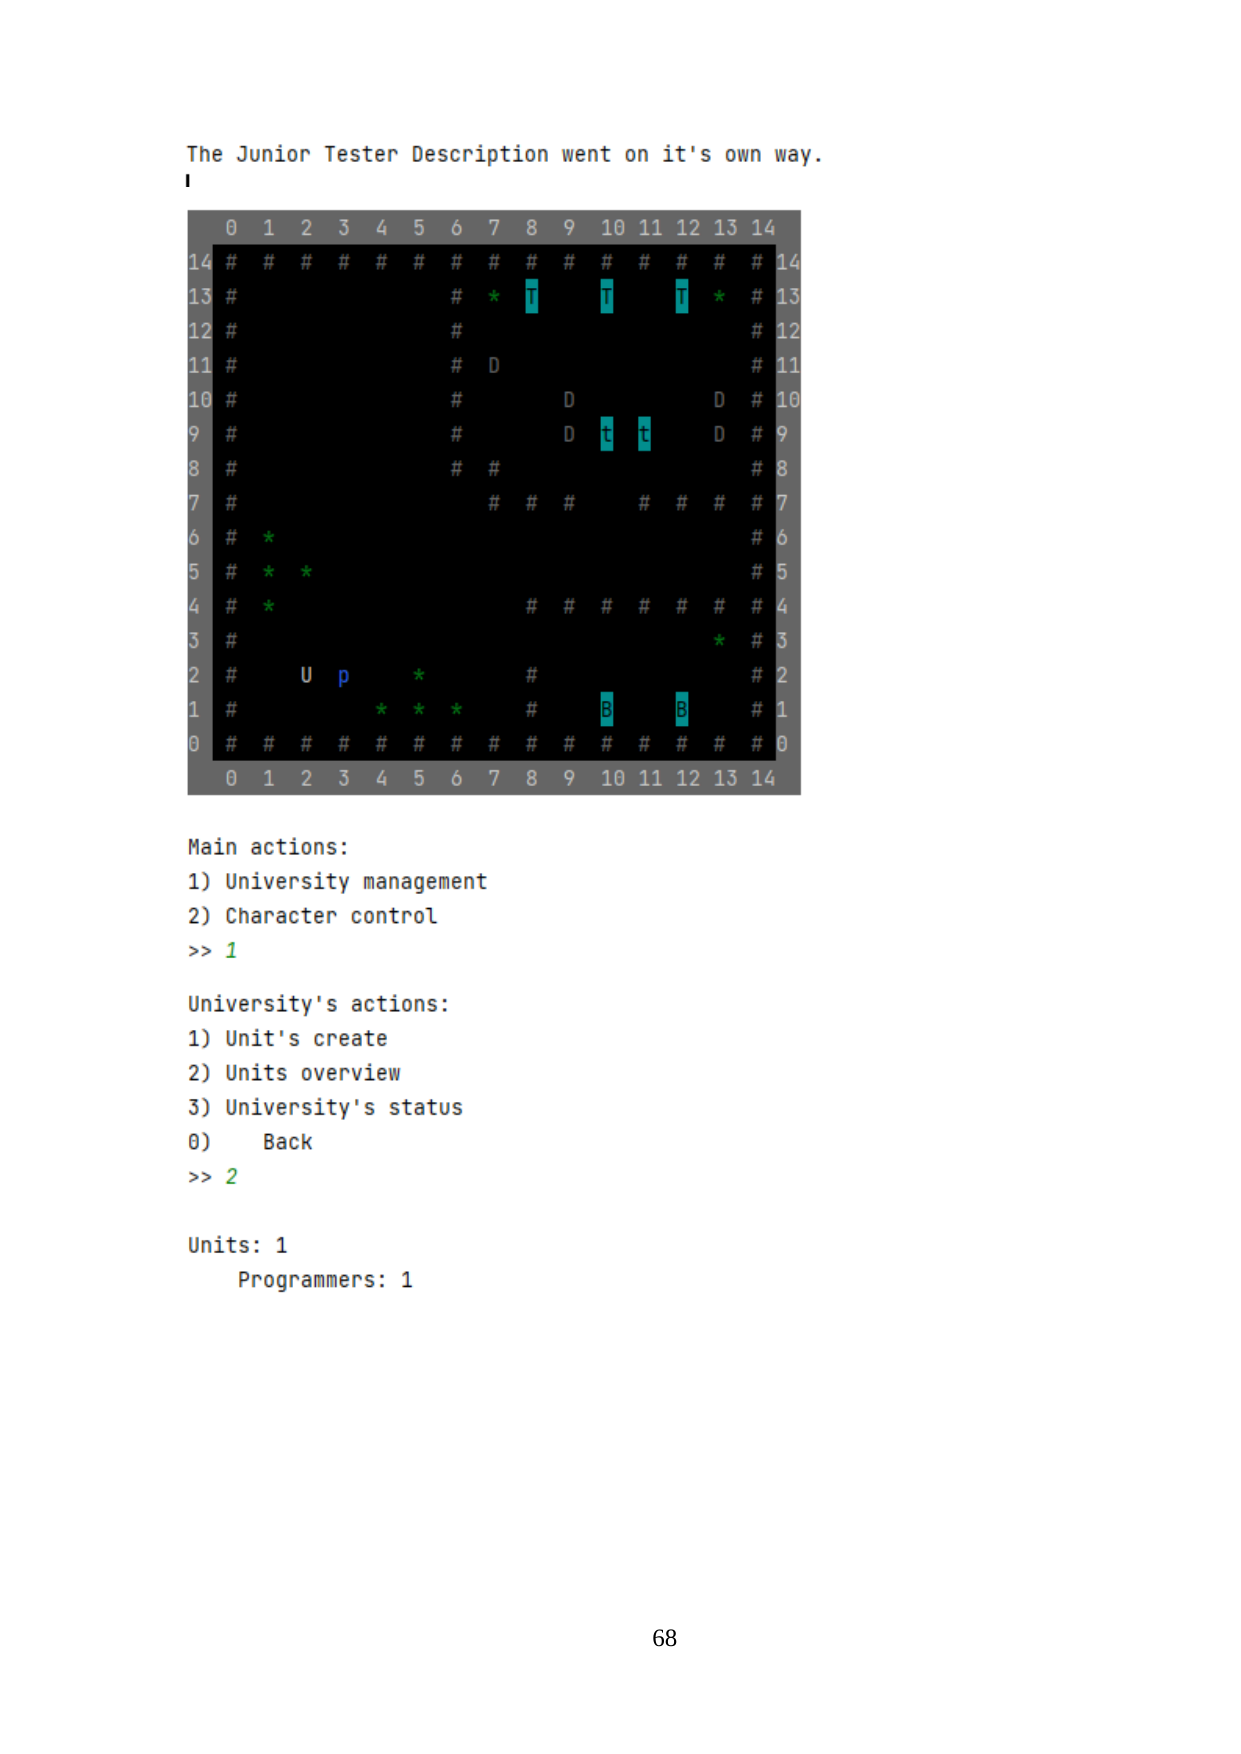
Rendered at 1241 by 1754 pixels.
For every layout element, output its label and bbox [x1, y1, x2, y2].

picture [177, 118, 849, 187]
picture [177, 982, 503, 1311]
picture [177, 201, 820, 969]
